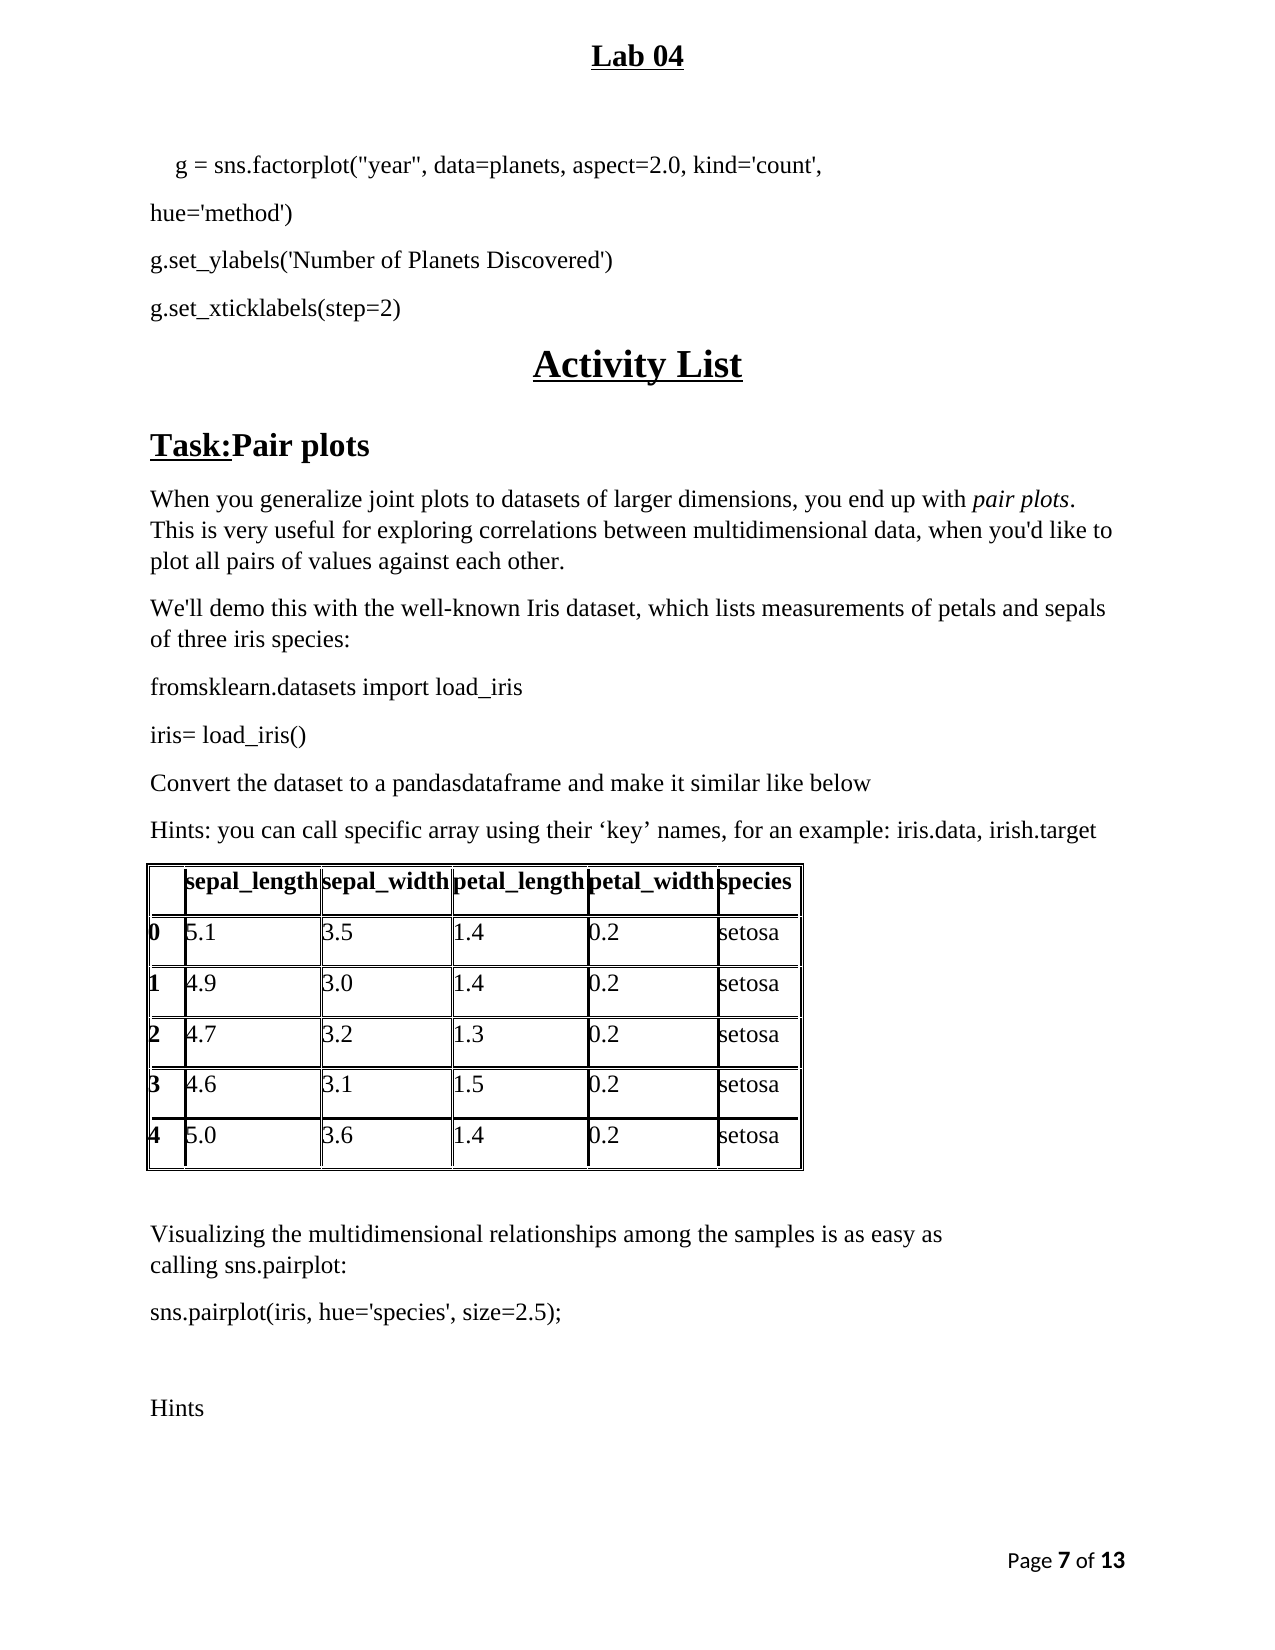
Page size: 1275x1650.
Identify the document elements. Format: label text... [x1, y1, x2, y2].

table_header petal_length [453, 865, 588, 914]
text Visualizing the multidimensional relationships among the samples is as easy as calling sns.pairplot: [150, 1219, 1125, 1278]
text Activity List [150, 341, 1125, 386]
text Hints [150, 1393, 1125, 1422]
table_cell 5.1 [187, 918, 320, 965]
text When you generalize joint plots to datasets of larger dimensions, you end up with pair plots. This is very useful for exploring correlations between multidimensional data, when you'd like to plot all pairs of values against each other. [150, 484, 1125, 574]
text g = sns.factorplot("year", data=planets, aspect=2.0, kind='count', [150, 150, 1125, 179]
table_cell 3.0 [323, 968, 451, 1016]
table_header petal_width [588, 865, 718, 914]
text Hints: you can call specific array using their ‘key’ names, for an example: iris.data, irish.target [150, 815, 1125, 844]
table_cell 0.2 [590, 1070, 717, 1117]
table_header species [718, 867, 800, 914]
table_cell 0.2 [590, 1019, 717, 1066]
table_cell setosa [718, 965, 802, 1016]
table_header [150, 865, 185, 914]
table_cell 1.4 [454, 968, 587, 1016]
table_cell 3.6 [322, 1120, 453, 1168]
table_cell setosa [718, 1117, 800, 1168]
text Convert the dataset to a pandasdataframe and make it similar like below [150, 768, 1125, 796]
text hue='method') [150, 198, 1125, 226]
table_cell 0.2 [590, 918, 717, 965]
table_cell setosa [720, 914, 801, 965]
table_cell setosa [720, 1066, 801, 1117]
table_cell 1 [148, 965, 185, 1016]
text sns.pairplot(iris, hue='species', size=2.5); [150, 1297, 1125, 1326]
table_cell 3 [150, 1066, 184, 1117]
table_cell 4.6 [187, 1070, 320, 1117]
table_cell 0.2 [588, 1120, 718, 1168]
table_cell 0.2 [590, 968, 717, 1016]
table_cell 3.5 [323, 918, 451, 965]
text We'll demo this with the well-known Iris dataset, which lists measurements of petals and sepals of three iris species: [150, 593, 1125, 653]
table_header sepal_width [322, 867, 453, 914]
table_cell setosa [718, 1016, 802, 1066]
table_cell 4.9 [187, 968, 320, 1016]
table_cell 1.4 [453, 1120, 588, 1168]
text g.set_ylabels('Number of Planets Discovered') [150, 245, 1125, 274]
table_cell 4.7 [187, 1019, 320, 1066]
table_cell 4 [150, 1117, 185, 1168]
table_cell 3.1 [323, 1070, 451, 1117]
table_cell 0 [150, 914, 184, 965]
table_cell 5.0 [185, 1120, 322, 1168]
text Task:Pair plots [150, 426, 1125, 464]
table_cell 1.3 [454, 1019, 587, 1066]
table_header sepal_length [185, 867, 322, 914]
table_cell 3.2 [323, 1019, 451, 1066]
table_cell 2 [148, 1016, 185, 1066]
text g.set_xticklabels(step=2) [150, 293, 1125, 322]
text fromsklearn.datasets import load_iris [150, 672, 1125, 701]
table_cell 1.5 [454, 1070, 587, 1117]
table_cell 1.4 [454, 918, 587, 965]
text iris= load_iris() [150, 720, 1125, 749]
